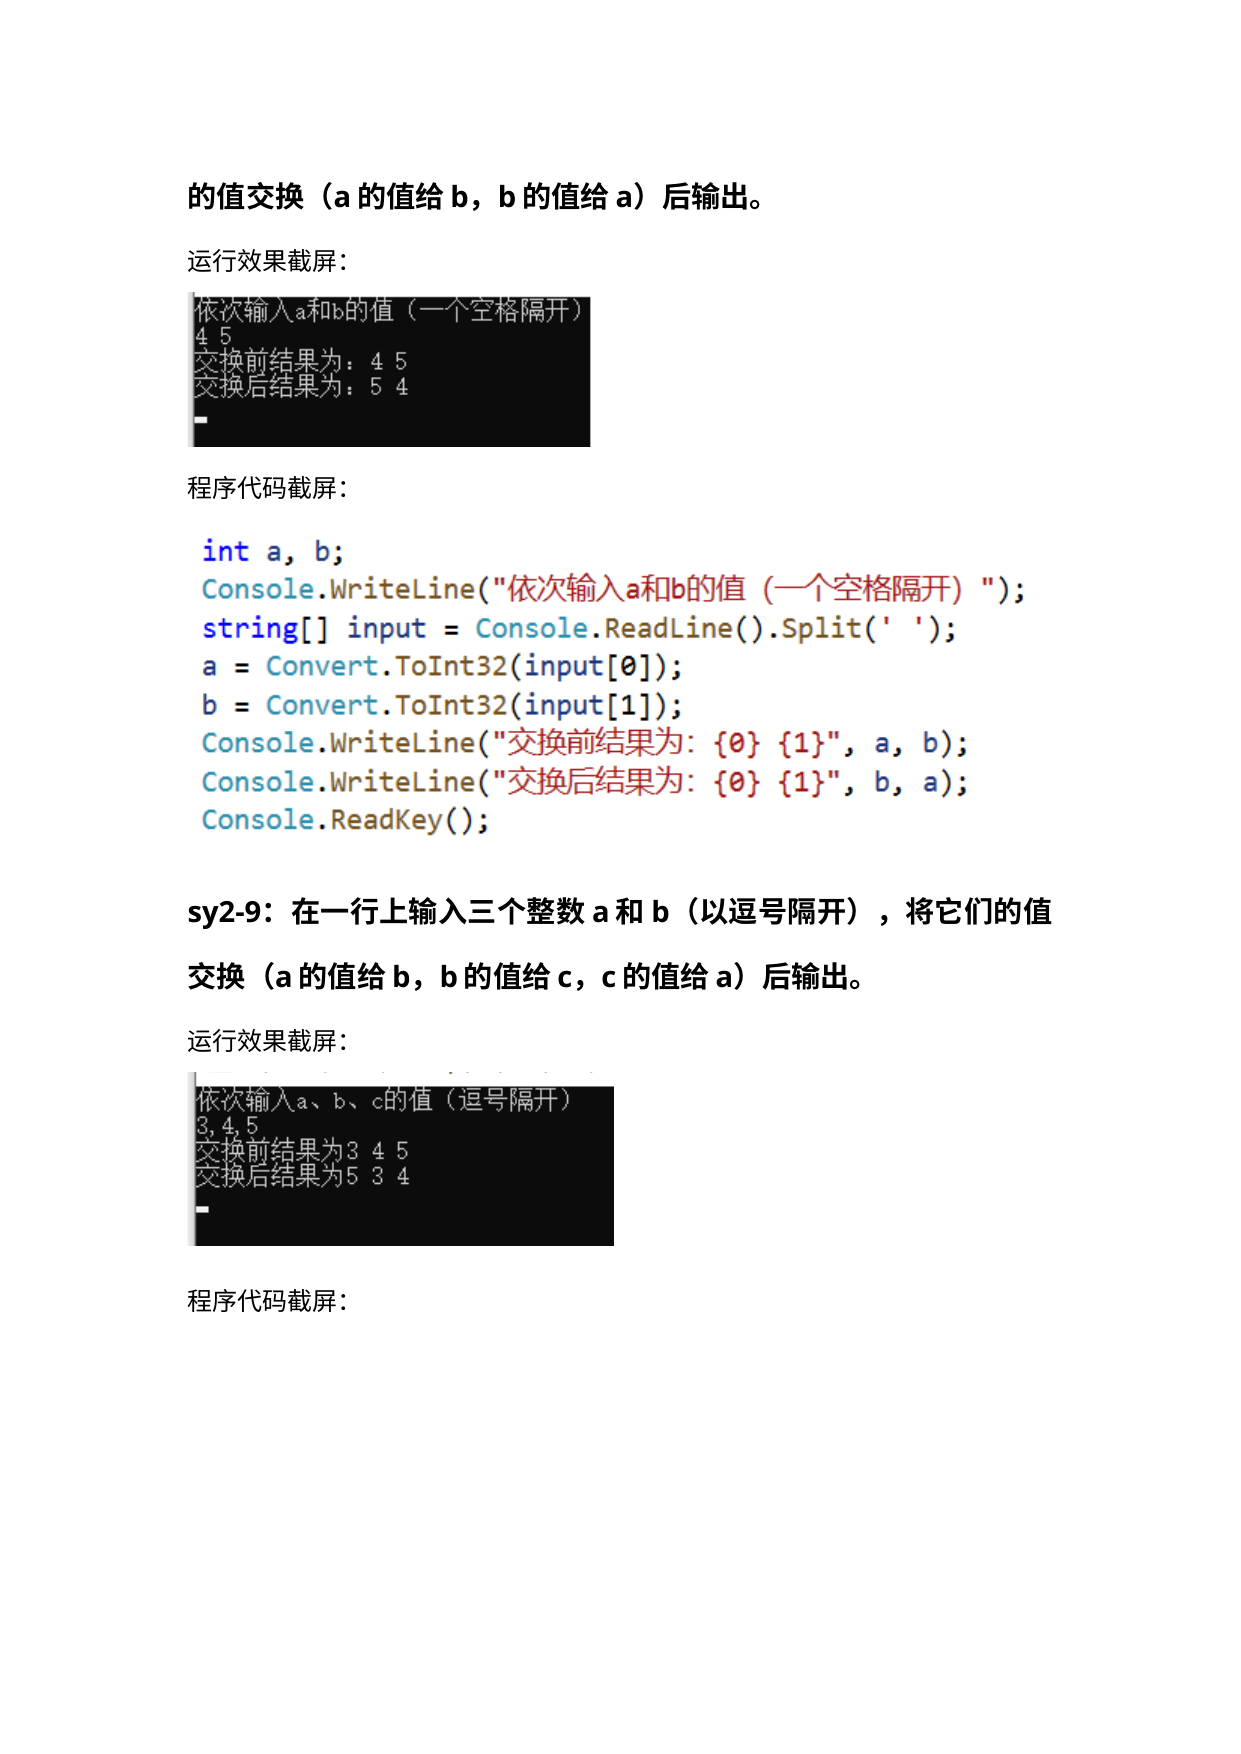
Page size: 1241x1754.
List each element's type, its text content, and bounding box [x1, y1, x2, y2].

text 程序代码截屏： [187, 454, 1053, 519]
text sy2-9：在一行上输入三个整数a和b（以逗号隔开），将它们的值交换（a的值给b，b的值给c，c的值给a）后输出。 [187, 877, 1053, 1007]
text 运行效果截屏： [187, 1007, 1053, 1072]
text 程序代码截屏： [187, 1267, 1053, 1332]
picture [187, 519, 1053, 858]
picture [187, 1072, 614, 1246]
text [187, 162, 1053, 227]
text 运行效果截屏： [187, 227, 1053, 292]
picture [187, 292, 591, 447]
